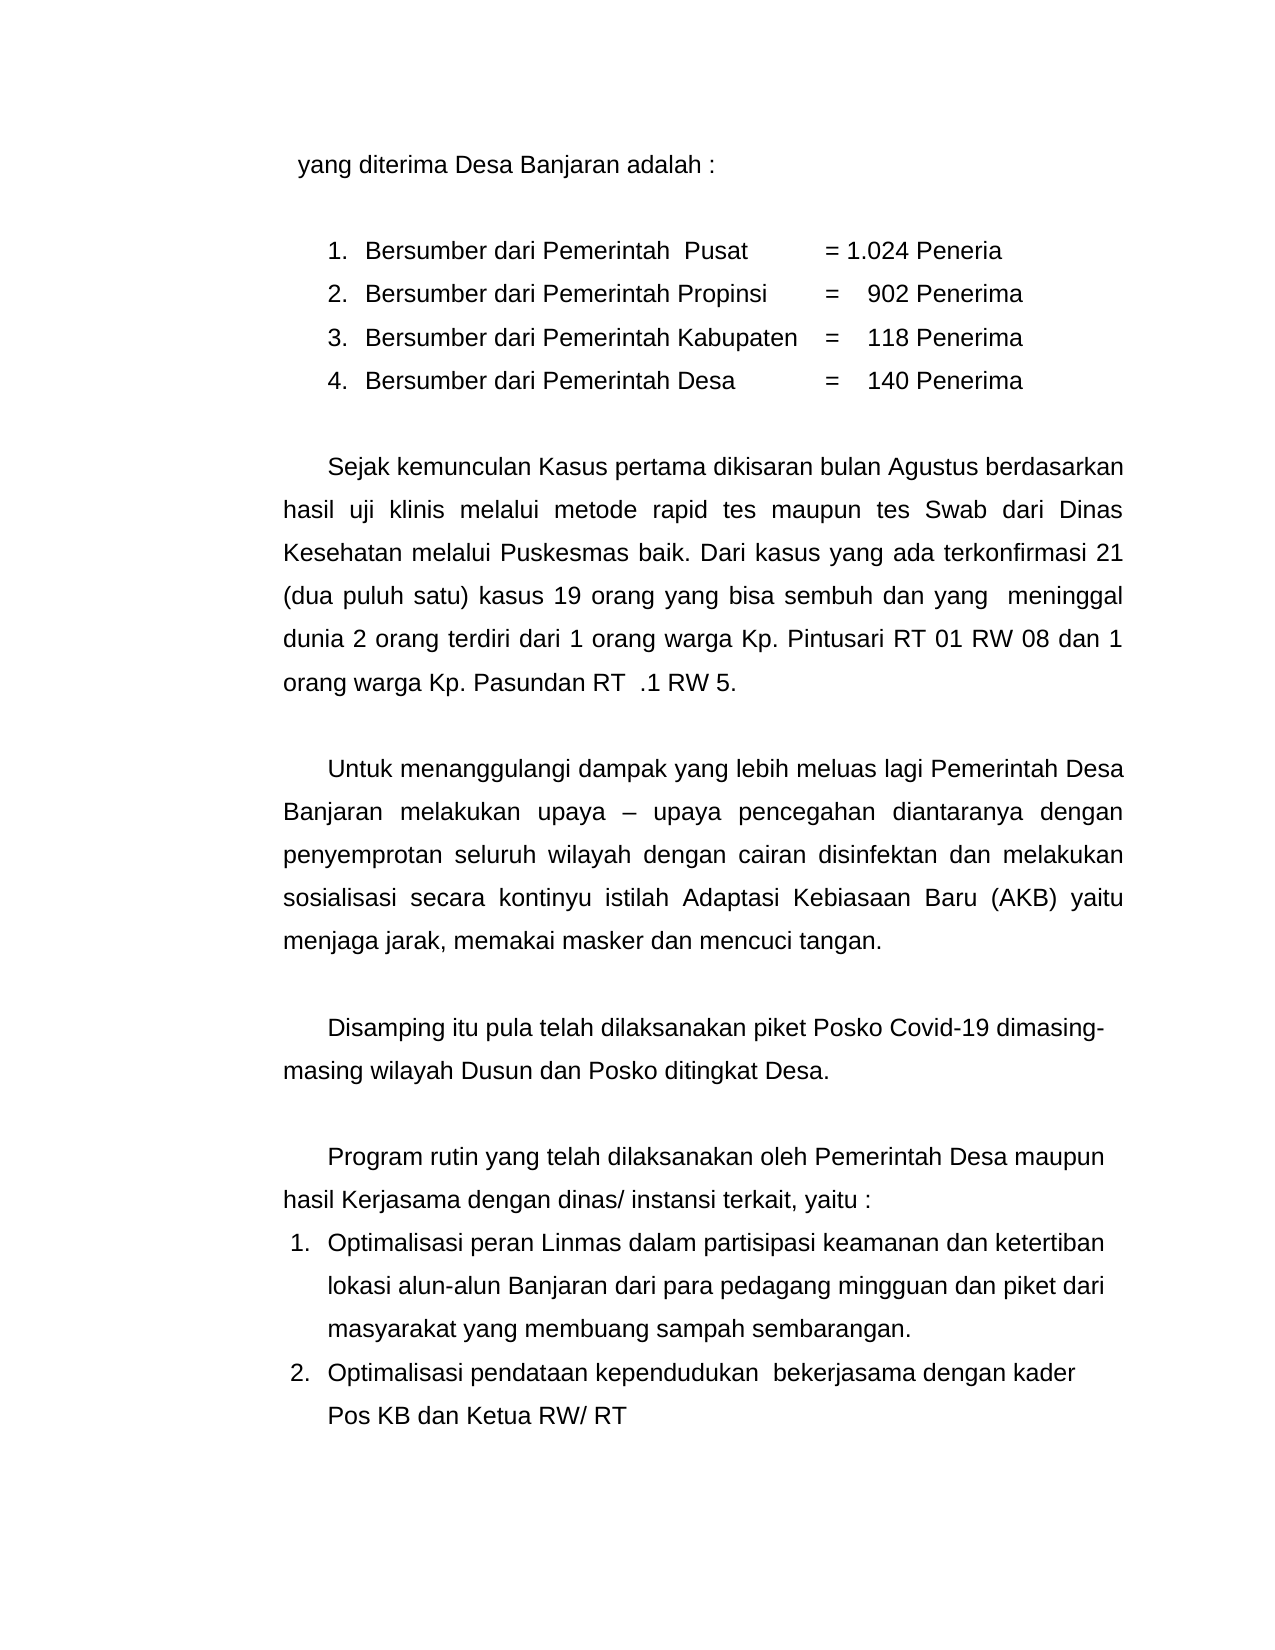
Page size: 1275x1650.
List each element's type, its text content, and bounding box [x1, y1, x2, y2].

list Optimalisasi peran Linmas dalam partisipasi keamanan dan ketertiban lokasi alun-alun Banjaran dari para pedagang mingguan dan piket dari masyarakat yang membuang sampah sembarangan. [290, 1228, 1125, 1343]
list Bersumber dari Pemerintah Desa = 140 Penerima [327, 366, 1125, 394]
list Bersumber dari Pemerintah Pusat = 1.024 Peneria [327, 236, 1125, 265]
text Sejak kemunculan Kasus pertama dikisaran bulan Agustus berdasarkan hasil uji klinis melalui metode rapid tes maupun tes Swab dari Dinas Kesehatan melalui Puskesmas baik. Dari kasus yang ada terkonfirmasi 21 (dua puluh satu) kasus 19 orang yang bisa sembuh dan yang meninggal dunia 2 orang terdiri dari 1 orang warga Kp. Pintusari RT 01 RW 08 dan 1 orang warga Kp. Pasundan RT .1 RW 5. [283, 452, 1125, 696]
list Untuk menanggulangi dampak yang lebih meluas lagi Pemerintah Desa Banjaran melakukan upaya – upaya pencegahan diantaranya dengan penyemprotan seluruh wilayah dengan cairan disinfektan dan melakukan sosialisasi secara kontinyu istilah Adaptasi Kebiasaan Baru (AKB) yaitu menjaga jarak, memakai masker dan mencuci tangan. [283, 754, 1125, 955]
list Bersumber dari Pemerintah Kabupaten = 118 Penerima [327, 322, 1125, 351]
list Disamping itu pula telah dilaksanakan piket Posko Covid-19 dimasing-masing wilayah Dusun dan Posko ditingkat Desa. [283, 1012, 1125, 1084]
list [298, 150, 1125, 179]
list Program rutin yang telah dilaksanakan oleh Pemerintah Desa maupun hasil Kerjasama dengan dinas/ instansi terkait, yaitu : [283, 1142, 1125, 1214]
list Optimalisasi pendataan kependudukan bekerjasama dengan kader Pos KB dan Ketua RW/ RT [290, 1357, 1125, 1429]
list Bersumber dari Pemerintah Propinsi = 902 Penerima [327, 279, 1125, 308]
